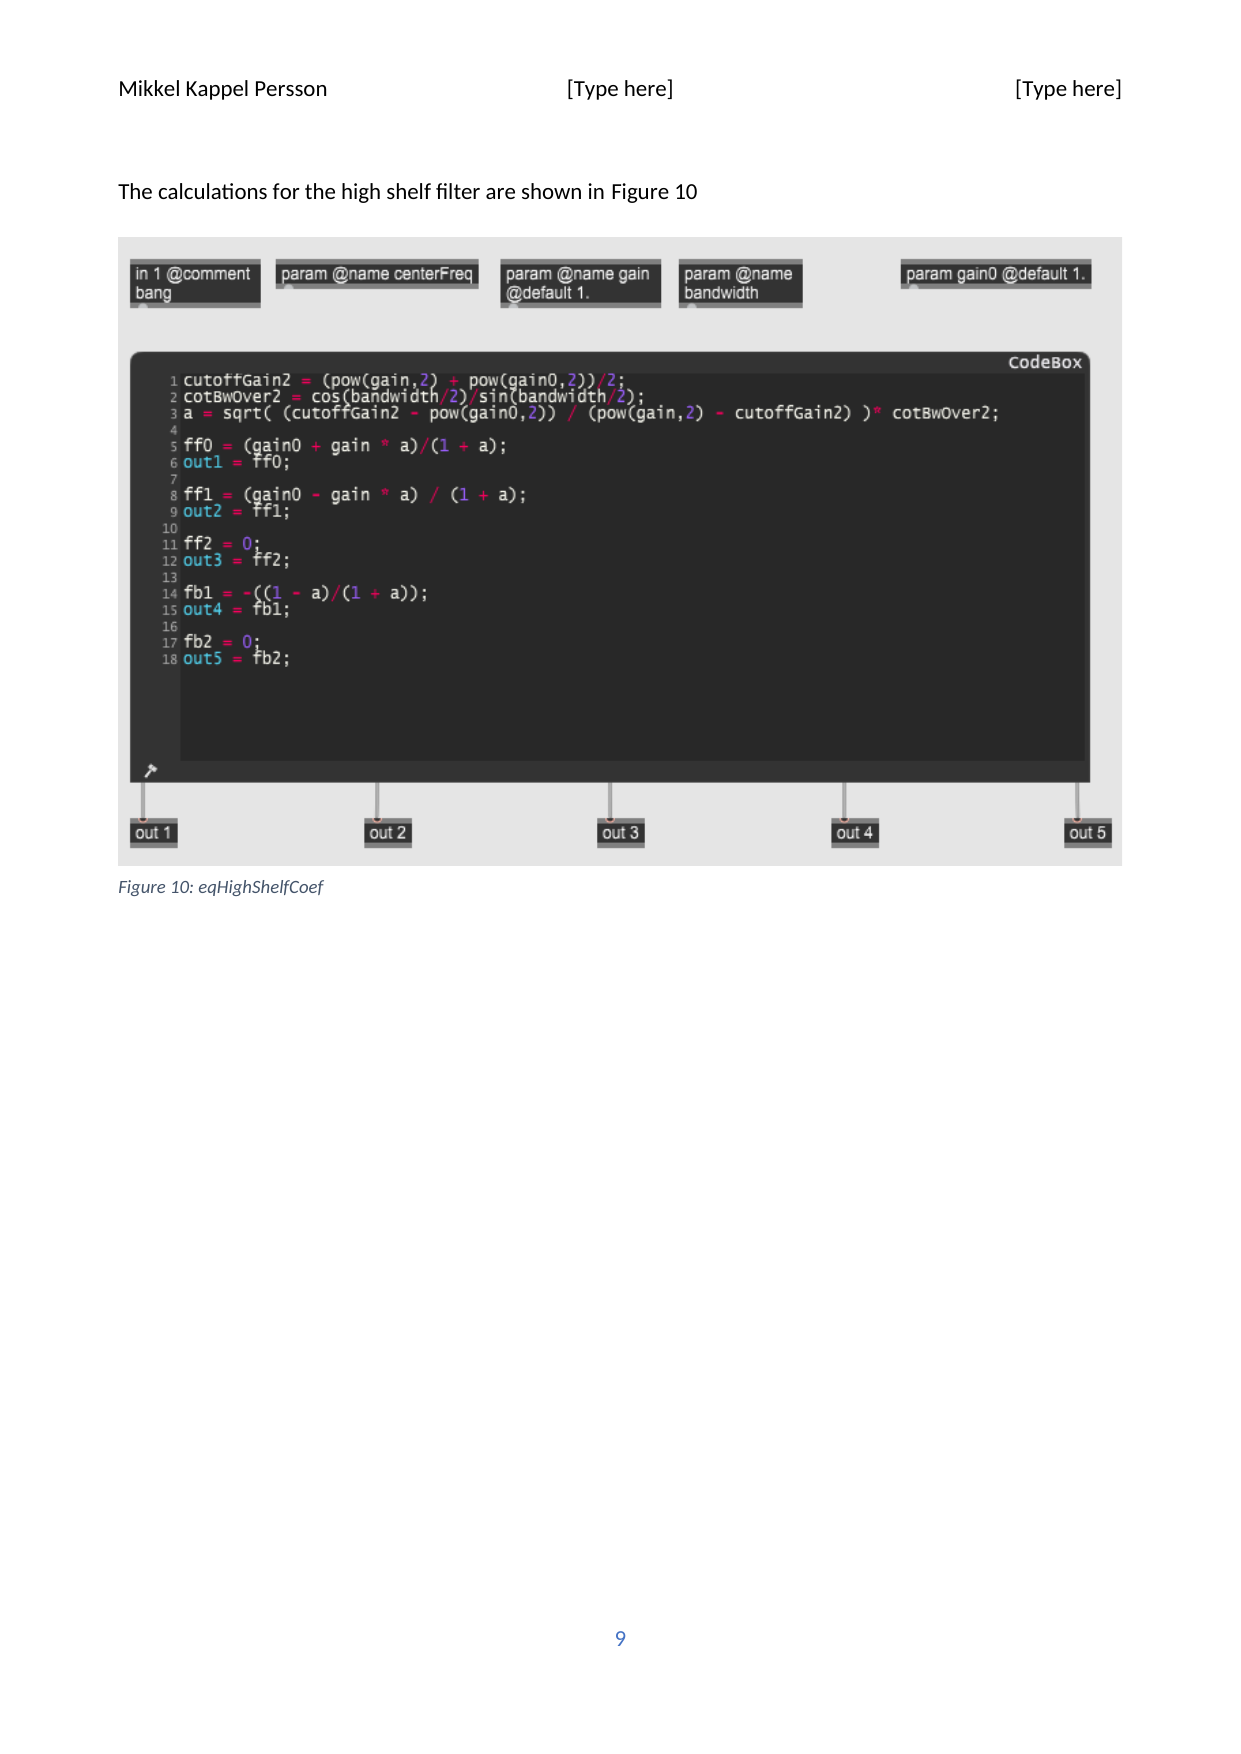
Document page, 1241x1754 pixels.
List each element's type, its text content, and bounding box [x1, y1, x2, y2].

picture [118, 237, 1123, 866]
text The calculations for the high shelf filter are shown in Figure 10 [118, 177, 1122, 205]
